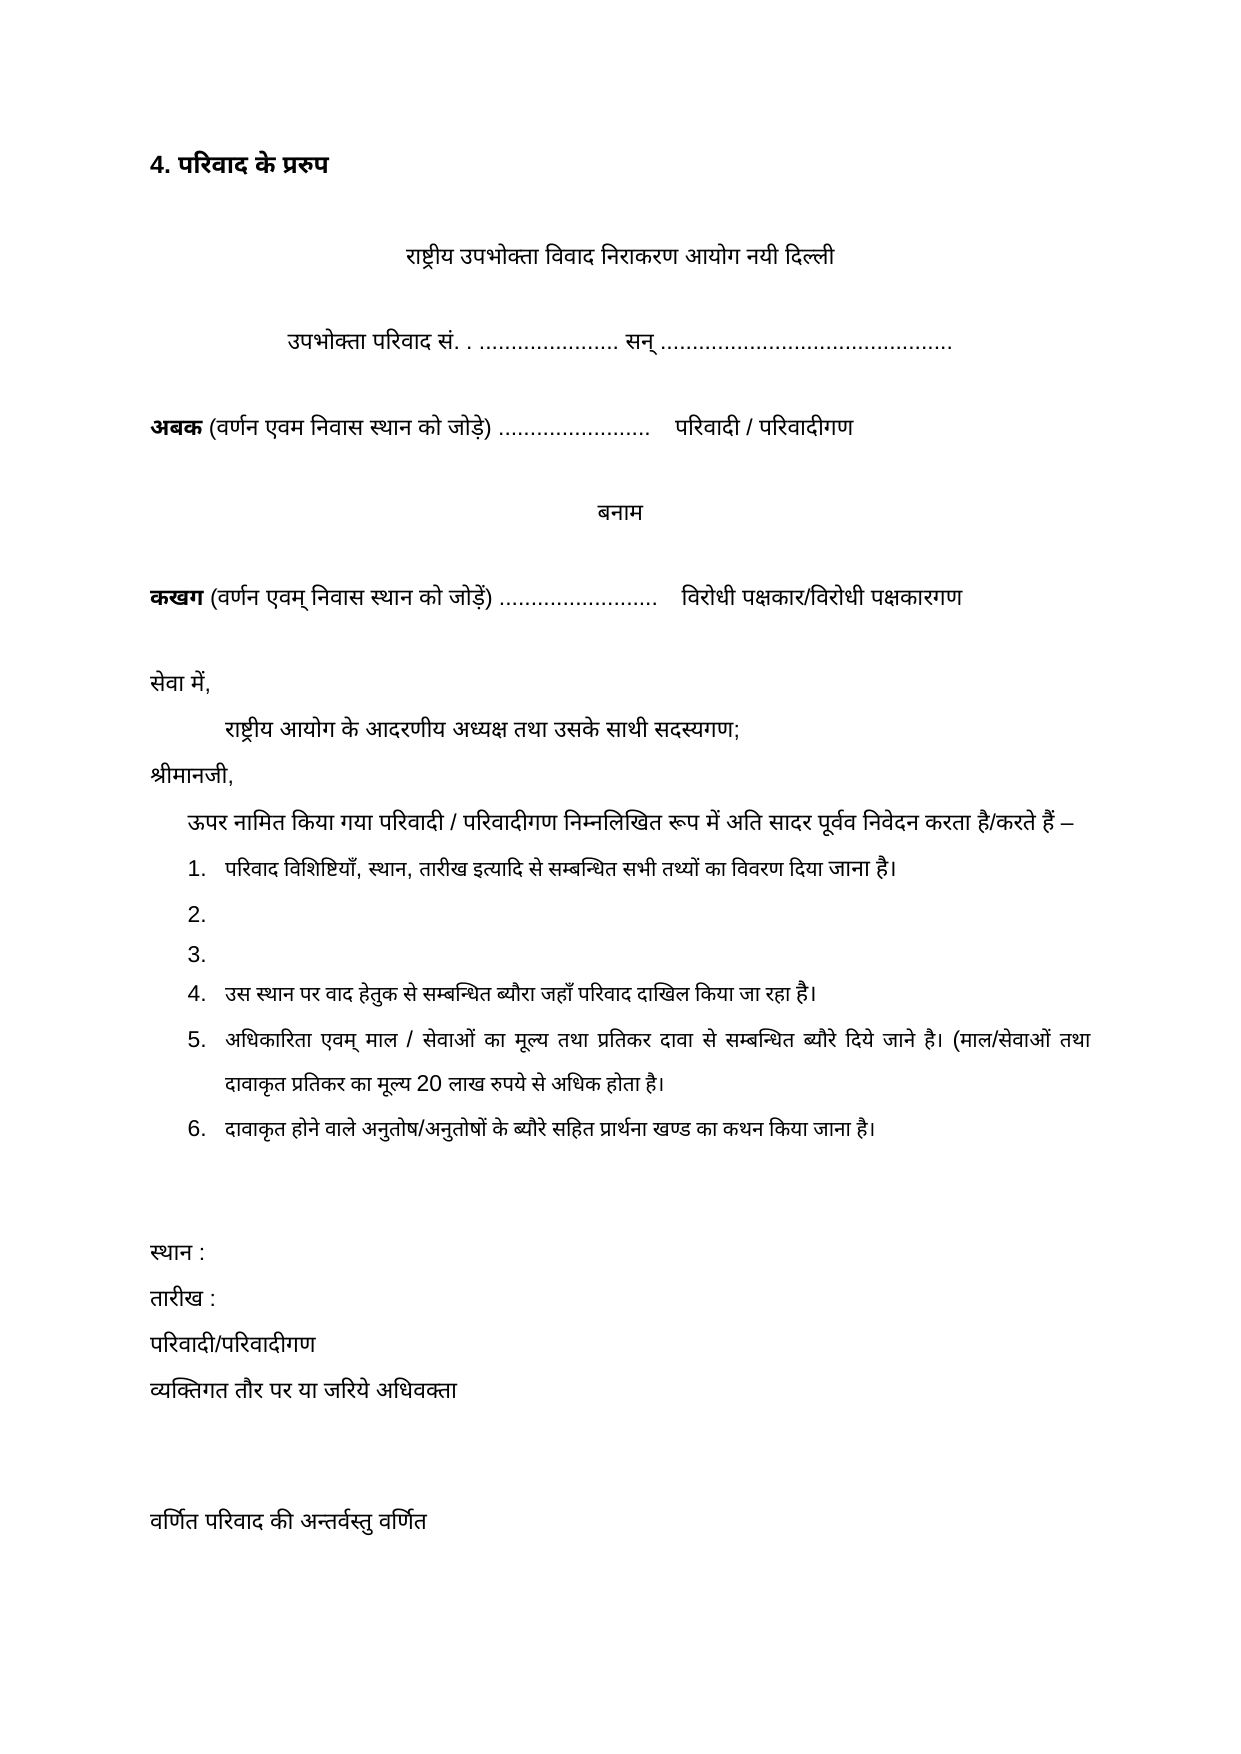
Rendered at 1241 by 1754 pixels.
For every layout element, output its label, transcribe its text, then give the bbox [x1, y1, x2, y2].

text ऊपर नामित किया गया परिवादी / परिवादीगण निम्नलिखित रूप में अति सादर पूर्वव निवेदन करता है/करते हैं – [150, 808, 1090, 839]
text कखग (वर्णन एवम् निवास स्थान को जोड़ें) ......................... विरोधी पक्षकार/विरोधी पक्षकारगण [150, 584, 1090, 615]
text बनाम [150, 500, 1090, 530]
text उपभोक्ता परिवाद सं. . ...................... सन् .............................................. [150, 328, 1090, 359]
list परिवाद विशिष्टियाँ, स्थान, तारीख इत्यादि से सम्बन्धित सभी तथ्यों का विवरण दिया जाना है। [187, 855, 1090, 886]
list दावाकृत होने वाले अनुतोष/अनुतोषों के ब्यौरे सहित प्रार्थना खण्ड का कथन किया जाना है। [187, 1115, 1090, 1145]
text सेवा में, [150, 670, 1090, 701]
text श्रीमानजी, [150, 762, 1090, 793]
text व्यक्तिगत तौर पर या जरिये अधिवक्ता [150, 1377, 1090, 1407]
list उस स्थान पर वाद हेतुक से सम्बन्धित ब्यौरा जहाँ परिवाद दाखिल किया जा रहा है। [187, 980, 1090, 1011]
text परिवादी/परिवादीगण [150, 1331, 1090, 1362]
text राष्ट्रीय आयोग के आदरणीय अध्यक्ष तथा उसके साथी सदस्यगण; [150, 716, 1090, 747]
text अबक (वर्णन एवम निवास स्थान को जोड़े) ........................ परिवादी / परिवादीगण [150, 414, 1090, 445]
text तारीख : [150, 1285, 1090, 1316]
text 4. परिवाद के प्ररुप [150, 150, 1090, 184]
text वर्णित परिवाद की अन्तर्वस्तु वर्णित [150, 1509, 1090, 1539]
text राष्ट्रीय उपभोक्ता विवाद निराकरण आयोग नयी दिल्ली [150, 243, 1090, 273]
list अधिकारिता एवम् माल / सेवाओं का मूल्य तथा प्रतिकर दावा से सम्बन्धित ब्यौरे दिये जाने है। (माल/सेवाओं तथा दावाकृत प्रतिकर का मूल्य 20 लाख रुपये से अधिक होता है। [187, 1026, 1090, 1100]
text स्थान : [150, 1239, 1090, 1269]
